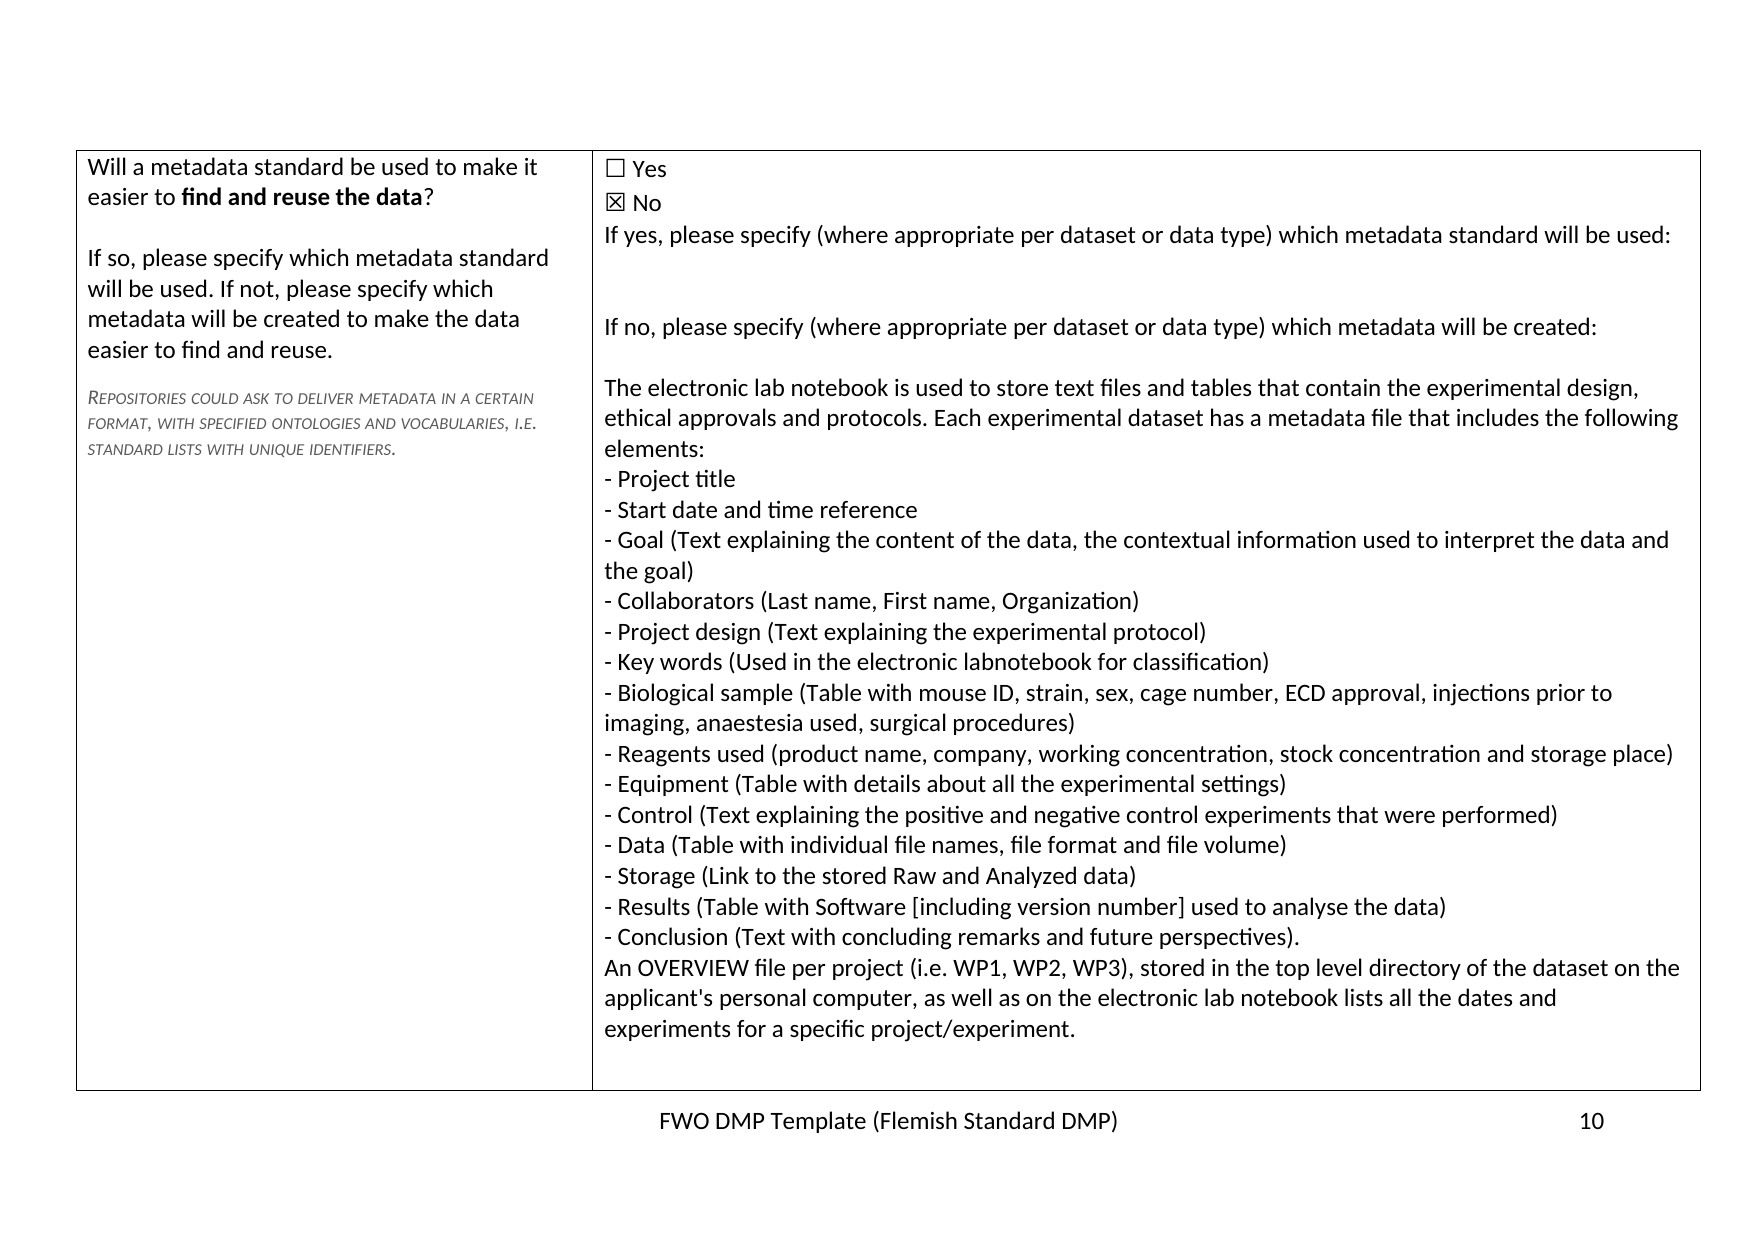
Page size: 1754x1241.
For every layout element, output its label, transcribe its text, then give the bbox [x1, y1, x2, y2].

table_cell Will a metadata standard be used to make it easier to find and reuse the data? If so, please specify which metadata standard will be used. If not, please specify which metadata will be created to make the data easier to find and reuse. Repositories could ask to deliver metadata in a certain format, with specified ontologies and vocabularies, i.e. standard lists with unique identifiers. [77, 151, 592, 1090]
table_cell Yes No If yes, please specify (where appropriate per dataset or data type) which metadata standard will be used: If no, please specify (where appropriate per dataset or data type) which metadata will be created: The electronic lab notebook is used to store text files and tables that contain the experimental design, ethical approvals and protocols. Each experimental dataset has a metadata file that includes the following elements: - Project title - Start date and time reference - Goal (Text explaining the content of the data, the contextual information used to interpret the data and the goal) - Collaborators (Last name, First name, Organization) - Project design (Text explaining the experimental protocol) - Key words (Used in the electronic labnotebook for classification) - Biological sample (Table with mouse ID, strain, sex, cage number, ECD approval, injections prior to imaging, anaestesia used, surgical procedures) - Reagents used (product name, company, working concentration, stock concentration and storage place) - Equipment (Table with details about all the experimental settings) - Control (Text explaining the positive and negative control experiments that were performed) - Data (Table with individual file names, file format and file volume) - Storage (Link to the stored Raw and Analyzed data) - Results (Table with Software [including version number] used to analyse the data) - Conclusion (Text with concluding remarks and future perspectives). An OVERVIEW file per project (i.e. WP1, WP2, WP3), stored in the top level directory of the dataset on the applicant's personal computer, as well as on the electronic lab notebook lists all the dates and experiments for a specific project/experiment. [593, 151, 1700, 1090]
